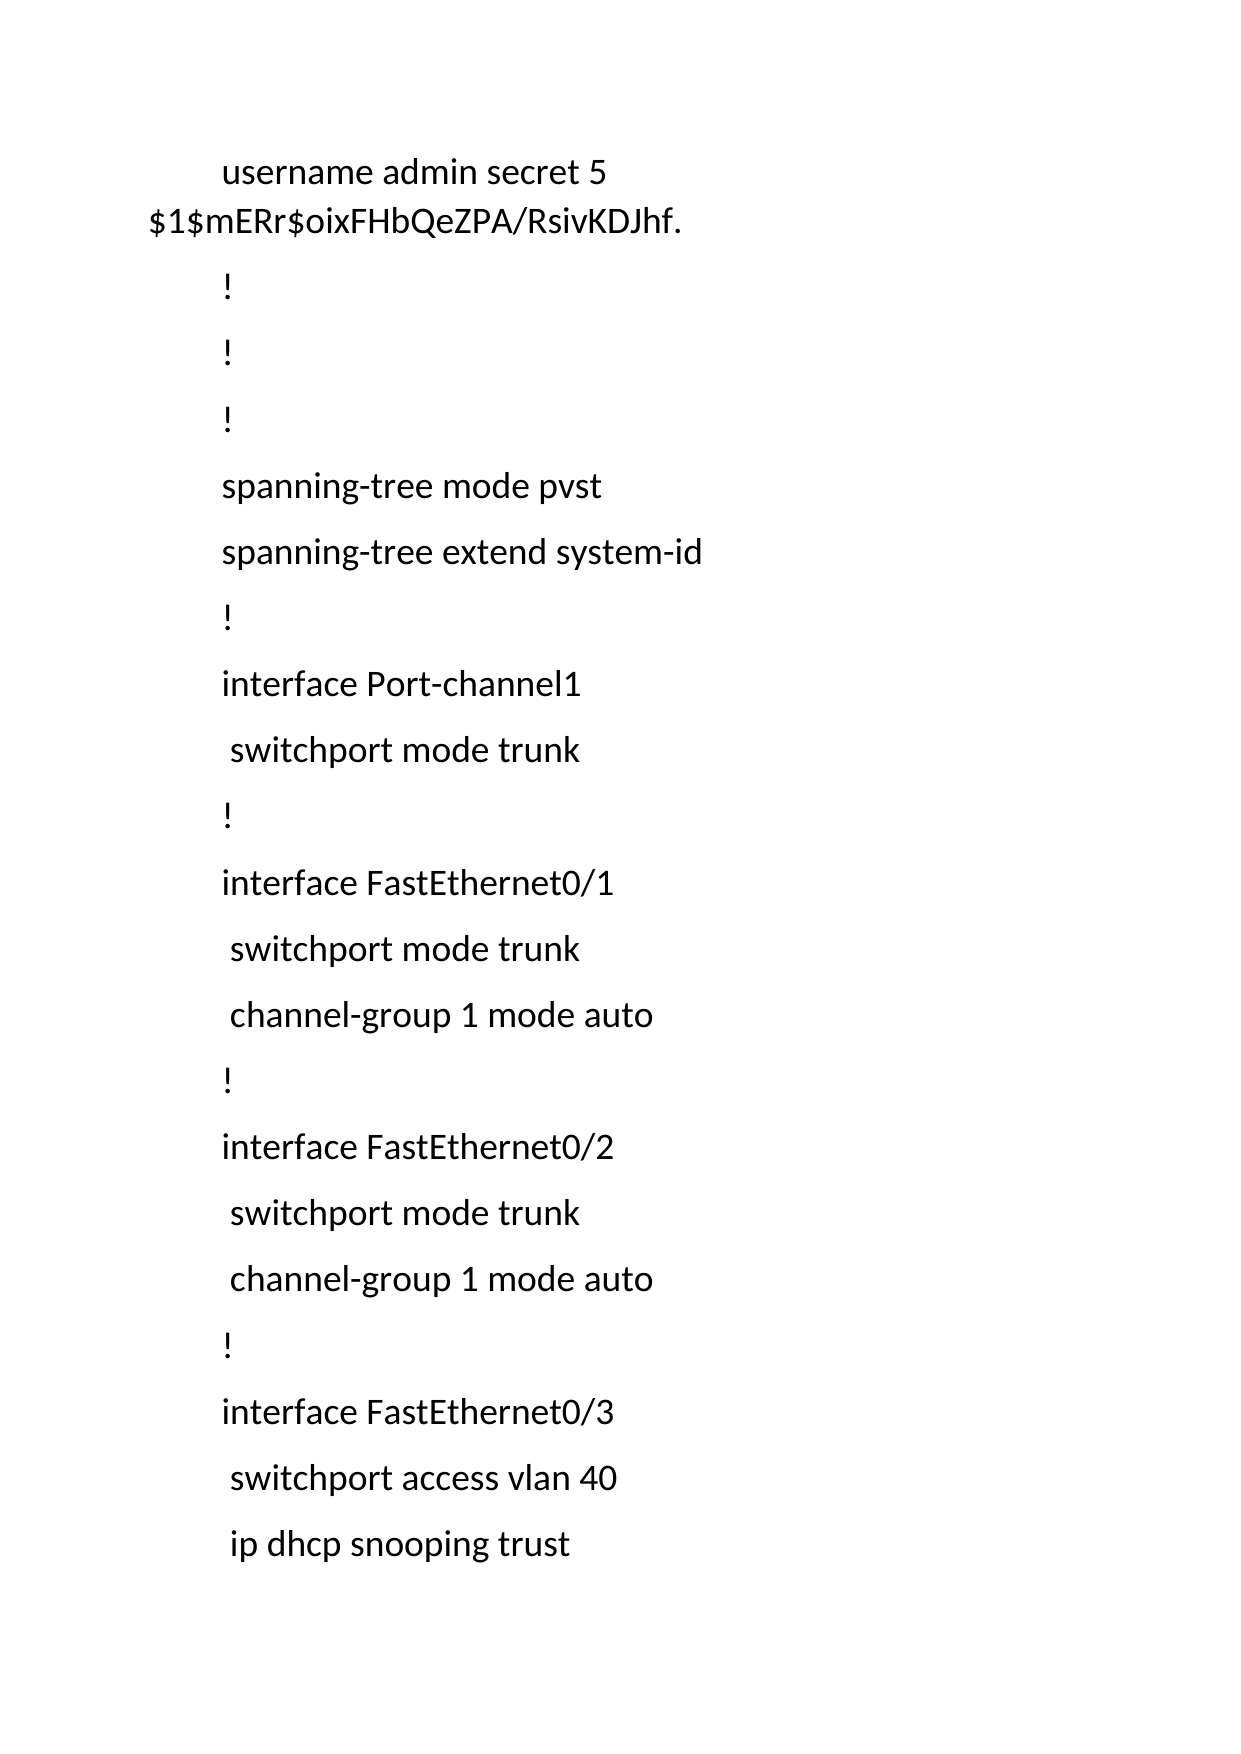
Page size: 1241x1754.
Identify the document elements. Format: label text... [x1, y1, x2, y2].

text username admin secret 5 $1$mERr$oixFHbQeZPA/RsivKDJhf. [148, 148, 1093, 243]
text switchport mode trunk [148, 726, 1093, 772]
text interface FastEthernet0/1 [148, 858, 1093, 904]
text ! [148, 329, 1093, 375]
text ! [148, 1057, 1093, 1103]
text interface FastEthernet0/3 [148, 1388, 1093, 1433]
text interface FastEthernet0/2 [148, 1123, 1093, 1169]
text ip dhcp snooping trust [148, 1520, 1093, 1566]
text interface Port-channel1 [148, 660, 1093, 706]
text switchport access vlan 40 [148, 1454, 1093, 1500]
text ! [148, 263, 1093, 309]
text channel-group 1 mode auto [148, 1255, 1093, 1301]
text spanning-tree extend system-id [148, 528, 1093, 574]
text switchport mode trunk [148, 1189, 1093, 1235]
text switchport mode trunk [148, 925, 1093, 971]
text ! [148, 594, 1093, 640]
text ! [148, 792, 1093, 838]
text ! [148, 1322, 1093, 1367]
text spanning-tree mode pvst [148, 462, 1093, 507]
text channel-group 1 mode auto [148, 991, 1093, 1037]
text ! [148, 396, 1093, 441]
